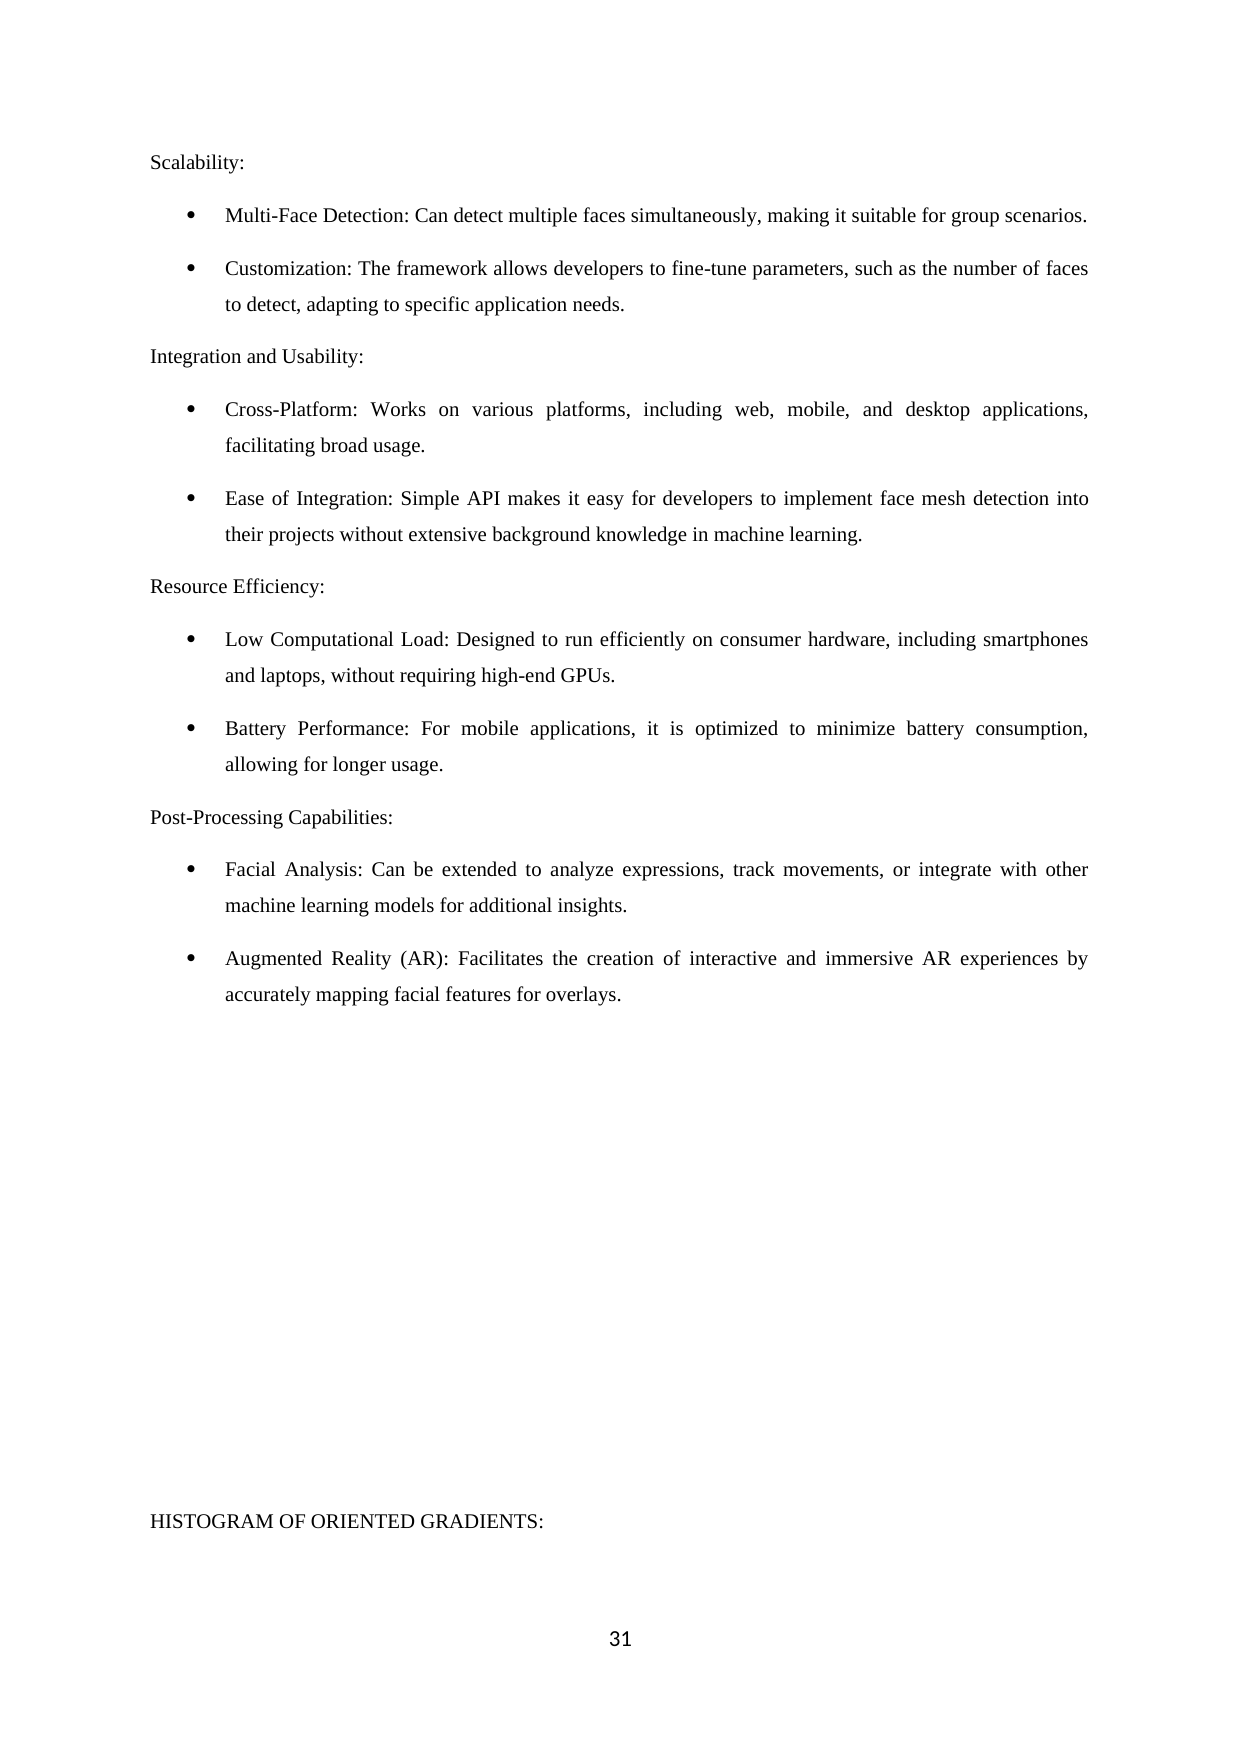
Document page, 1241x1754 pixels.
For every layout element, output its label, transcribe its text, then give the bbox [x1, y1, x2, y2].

list Multi-Face Detection: Can detect multiple faces simultaneously, making it suitable for group scenarios. [187, 203, 1090, 227]
list Facial Analysis: Can be extended to analyze expressions, track movements, or integrate with other machine learning models for additional insights. [187, 857, 1090, 917]
text Post-Processing Capabilities: [150, 804, 1090, 829]
text HISTOGRAM OF ORIENTED GRADIENTS: [150, 1509, 1090, 1533]
list Battery Performance: For mobile applications, it is optimized to minimize battery consumption, allowing for longer usage. [187, 716, 1090, 776]
text Scalability: [150, 150, 1090, 174]
list Augmented Reality (AR): Facilitates the creation of interactive and immersive AR experiences by accurately mapping facial features for overlays. [187, 946, 1090, 1006]
list Customization: The framework allows developers to fine-tune parameters, such as the number of faces to detect, adapting to specific application needs. [187, 255, 1090, 316]
list Ease of Integration: Simple API makes it easy for developers to implement face mesh detection into their projects without extensive background knowledge in machine learning. [187, 486, 1090, 546]
text Integration and Usability: [150, 344, 1090, 368]
text Resource Efficiency: [150, 574, 1090, 598]
list Cross-Platform: Works on various platforms, including web, mobile, and desktop applications, facilitating broad usage. [187, 397, 1090, 457]
list Low Computational Load: Designed to run efficiently on consumer hardware, including smartphones and laptops, without requiring high-end GPUs. [187, 627, 1090, 687]
